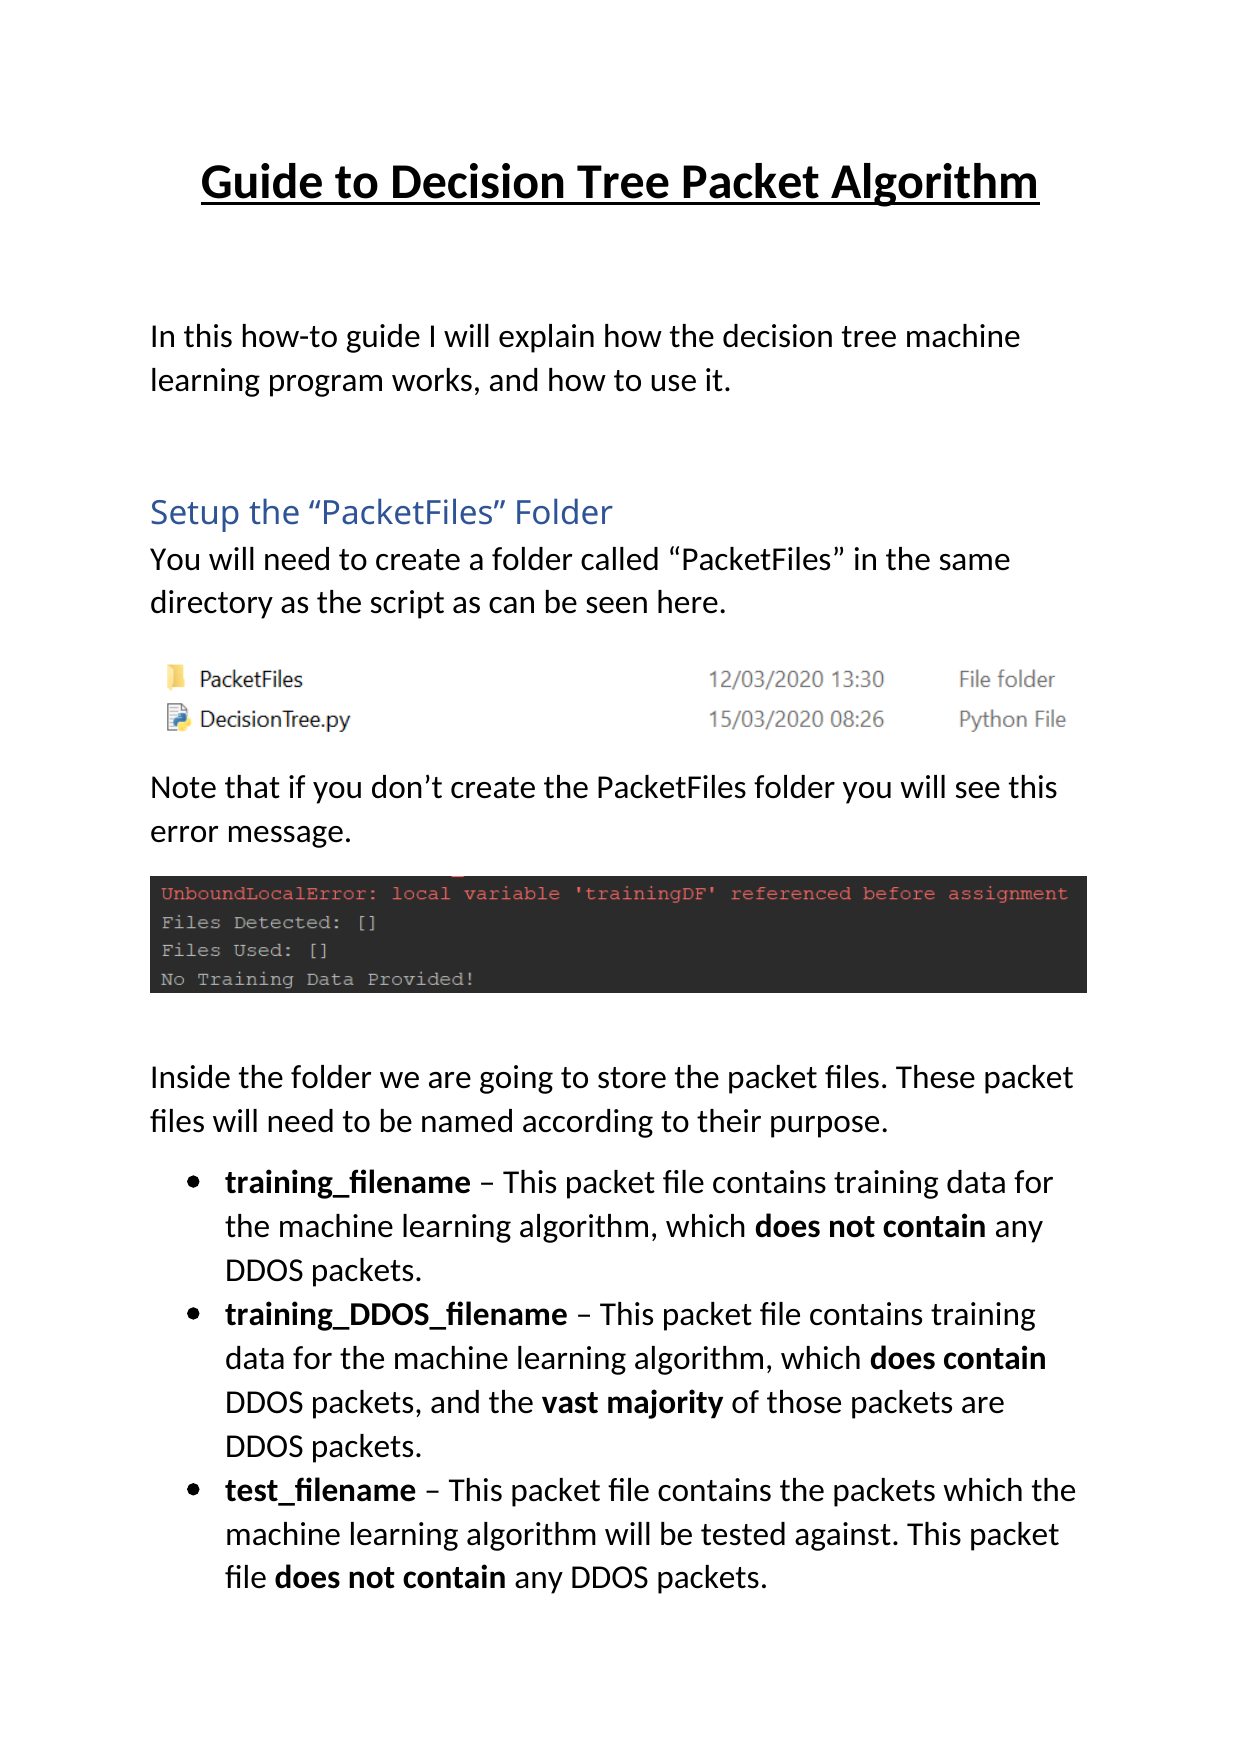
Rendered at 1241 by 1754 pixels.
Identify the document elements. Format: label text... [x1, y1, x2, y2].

subtitle Setup the “PacketFiles” Folder [150, 488, 1090, 534]
text Guide to Decision Tree Packet Algorithm [150, 150, 1090, 211]
picture [150, 651, 1087, 732]
text You will need to create a folder called “PacketFiles” in the same directory as the script as can be seen here. [150, 537, 1090, 622]
picture [150, 876, 1087, 993]
list test_filename – This packet file contains the packets which the machine learning algorithm will be tested against. This packet file does not contain any DDOS packets. [187, 1468, 1090, 1597]
list training_filename – This packet file contains training data for the machine learning algorithm, which does not contain any DDOS packets. [187, 1161, 1090, 1289]
text In this how-to guide I will explain how the decision tree machine learning program works, and how to use it. [150, 315, 1090, 400]
list training_DDOS_filename – This packet file contains training data for the machine learning algorithm, which does contain DDOS packets, and the vast majority of those packets are DDOS packets. [187, 1293, 1090, 1465]
